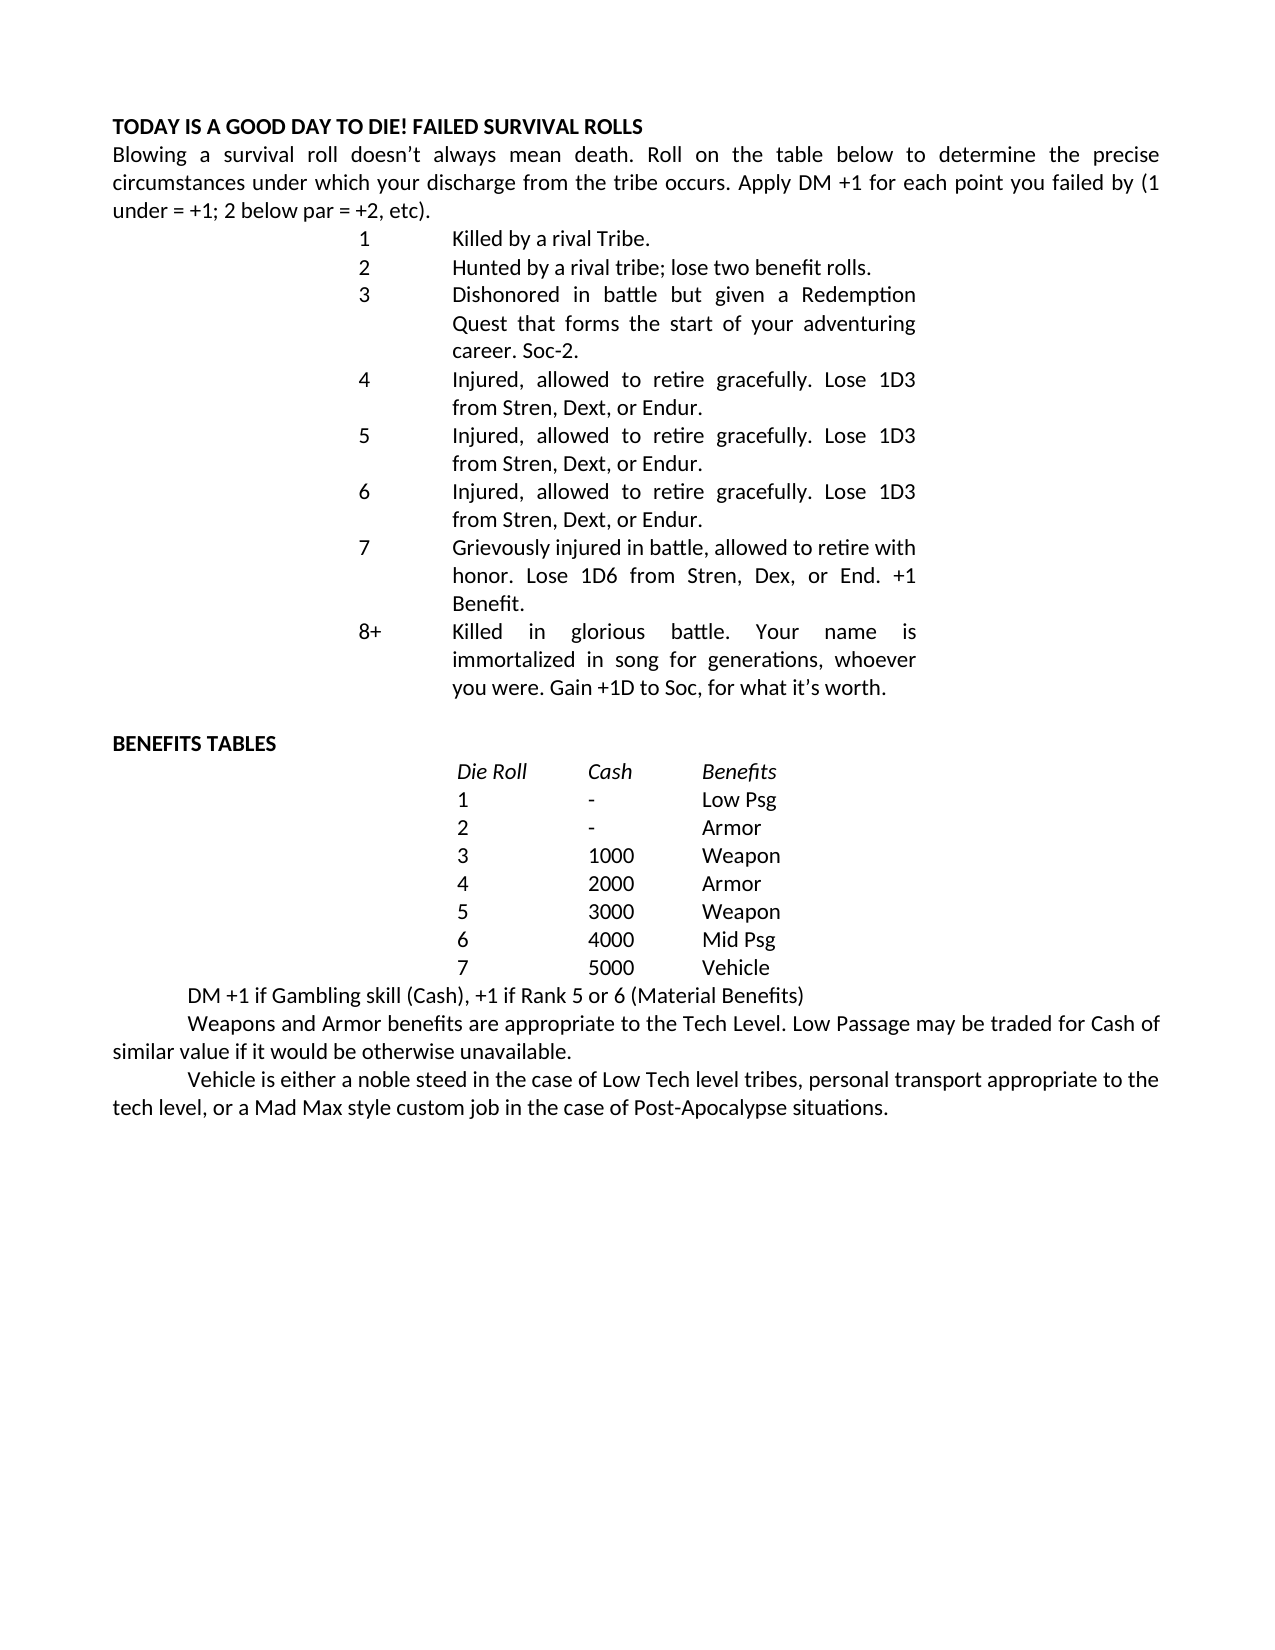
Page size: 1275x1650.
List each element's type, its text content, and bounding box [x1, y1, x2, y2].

table_cell Injured, allowed to retire gracefully. Lose 1D3 from Stren, Dext, or Endur. [441, 477, 928, 533]
table_header Cash [577, 757, 691, 785]
table_cell - [577, 785, 691, 813]
text Weapons and Armor benefits are appropriate to the Tech Level. Low Passage may be traded for Cash of similar value if it would be otherwise unavailable. [112, 1009, 1162, 1065]
table_cell 1 [446, 785, 577, 813]
table_cell 4 [347, 365, 441, 421]
table_cell Injured, allowed to retire gracefully. Lose 1D3 from Stren, Dext, or Endur. [441, 421, 928, 477]
table_cell Dishonored in battle but given a Redemption Quest that forms the start of your adventuring career. Soc-2. [441, 281, 928, 365]
table_header 1 [347, 225, 441, 253]
table_cell Mid Psg [691, 925, 829, 953]
table_cell 2000 [577, 869, 691, 897]
table_header Benefits [691, 757, 829, 785]
table_header Killed by a rival Tribe. [441, 225, 928, 253]
table_cell 4000 [577, 925, 691, 953]
table_cell Armor [691, 869, 829, 897]
table_cell 5 [446, 897, 577, 925]
table_cell 7 [347, 533, 441, 617]
table_cell Grievously injured in battle, allowed to retire with honor. Lose 1D6 from Stren, Dex, or End. +1 Benefit. [441, 533, 928, 617]
table_cell 1000 [577, 841, 691, 869]
text Vehicle is either a noble steed in the case of Low Tech level tribes, personal transport appropriate to the tech level, or a Mad Max style custom job in the case of Post-Apocalypse situations. [112, 1065, 1162, 1121]
table_cell 3000 [577, 897, 691, 925]
table_cell Armor [691, 813, 829, 841]
table_header Die Roll [446, 757, 577, 785]
table_cell Weapon [691, 841, 829, 869]
table_cell 6 [446, 925, 577, 953]
table_cell 5 [347, 421, 441, 477]
text TODAY IS A GOOD DAY TO DIE! FAILED SURVIVAL ROLLS [112, 112, 1162, 141]
text DM +1 if Gambling skill (Cash), +1 if Rank 5 or 6 (Material Benefits) [112, 981, 1162, 1009]
table_cell Hunted by a rival tribe; lose two benefit rolls. [441, 253, 928, 281]
table_cell 3 [347, 281, 441, 365]
table_cell Killed in glorious battle. Your name is immortalized in song for generations, whoever you were. Gain +1D to Soc, for what it’s worth. [441, 617, 928, 701]
table_cell 2 [347, 253, 441, 281]
table_cell Weapon [691, 897, 829, 925]
table_cell Low Psg [691, 785, 829, 813]
table_cell 8+ [347, 617, 441, 701]
table_cell 6 [347, 477, 441, 533]
table_cell 2 [446, 813, 577, 841]
table_cell Injured, allowed to retire gracefully. Lose 1D3 from Stren, Dext, or Endur. [441, 365, 928, 421]
table_cell - [577, 813, 691, 841]
table_cell 7 [446, 953, 577, 981]
table_cell 5000 [577, 953, 691, 981]
table_cell 3 [446, 841, 577, 869]
text BENEFITS TABLES [112, 729, 1162, 757]
table_cell 4 [446, 869, 577, 897]
text Blowing a survival roll doesn’t always mean death. Roll on the table below to determine the precise circumstances under which your discharge from the tribe occurs. Apply DM +1 for each point you failed by (1 under = +1; 2 below par = +2, etc). [112, 141, 1162, 224]
table_cell Vehicle [691, 953, 829, 981]
